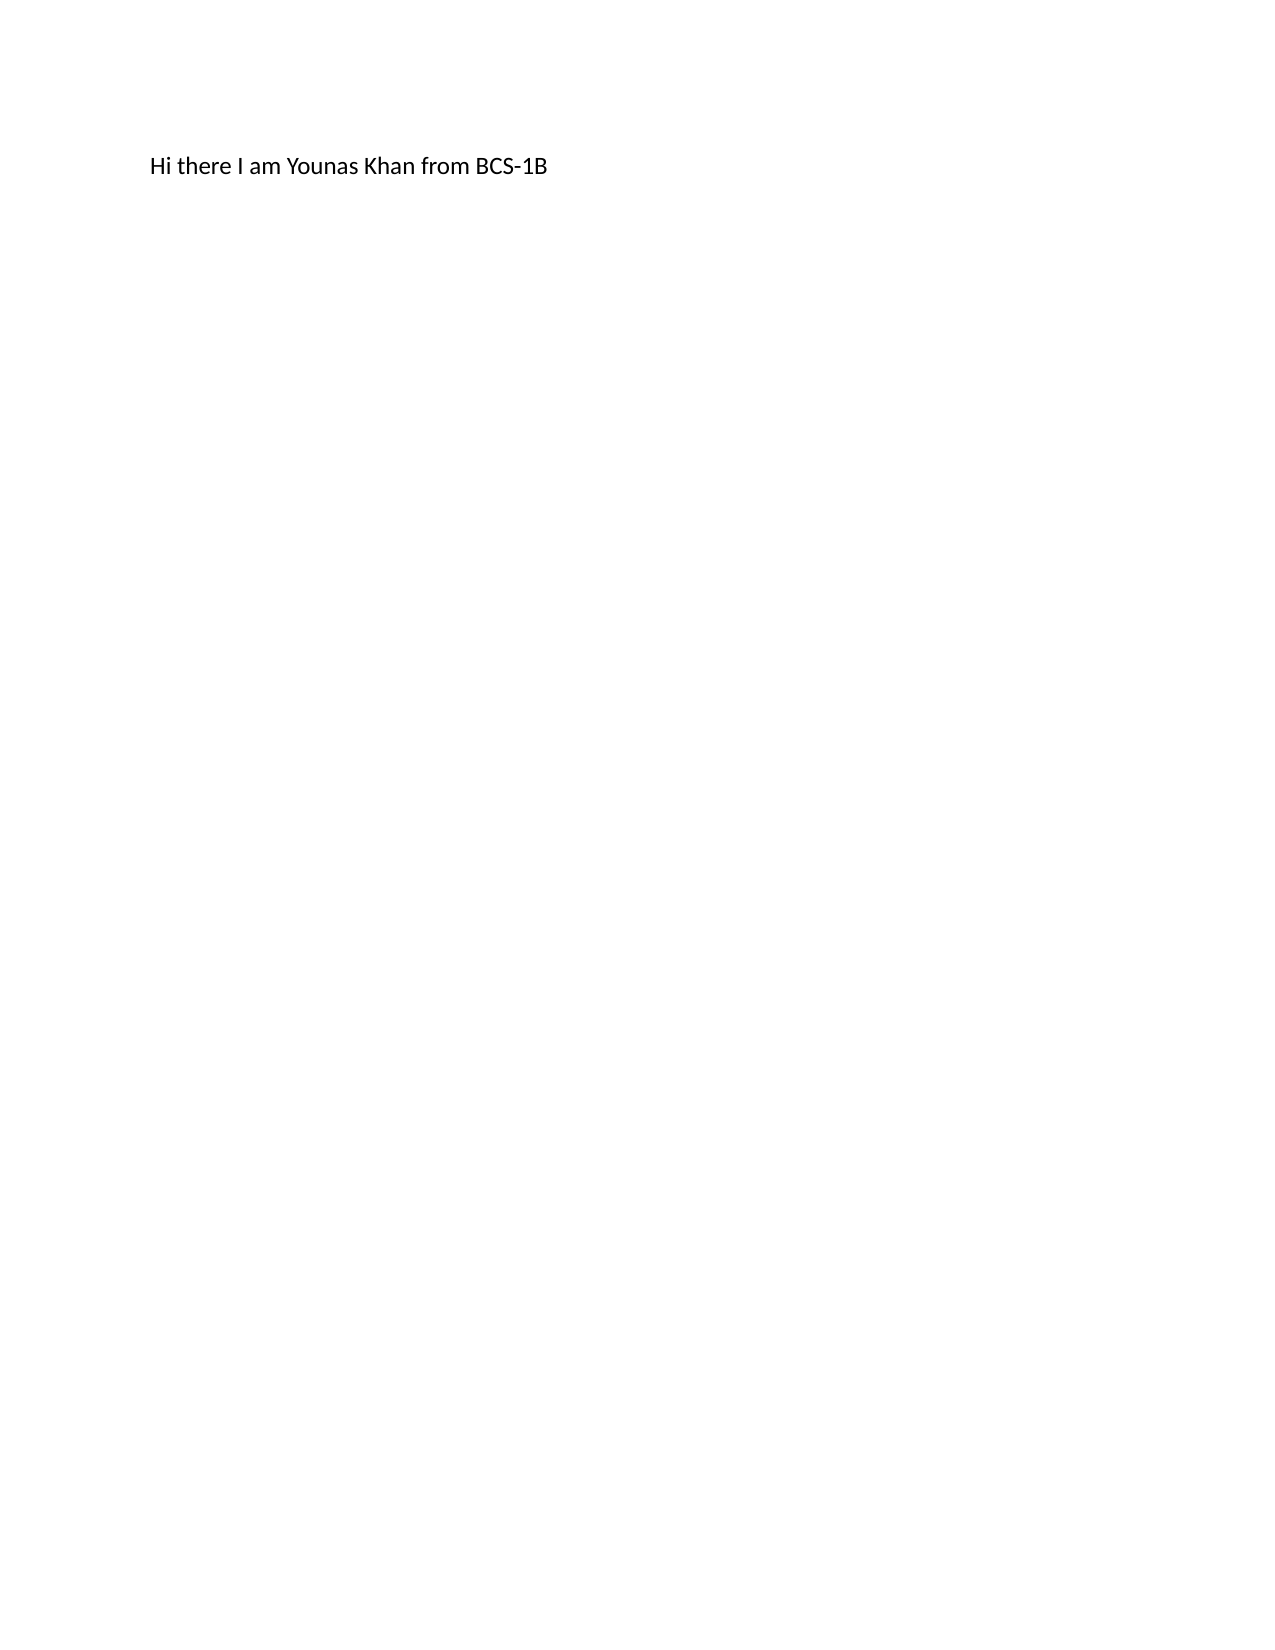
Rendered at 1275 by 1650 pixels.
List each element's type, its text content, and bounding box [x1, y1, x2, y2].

text Hi there I am Younas Khan from BCS-1B [150, 150, 1125, 181]
